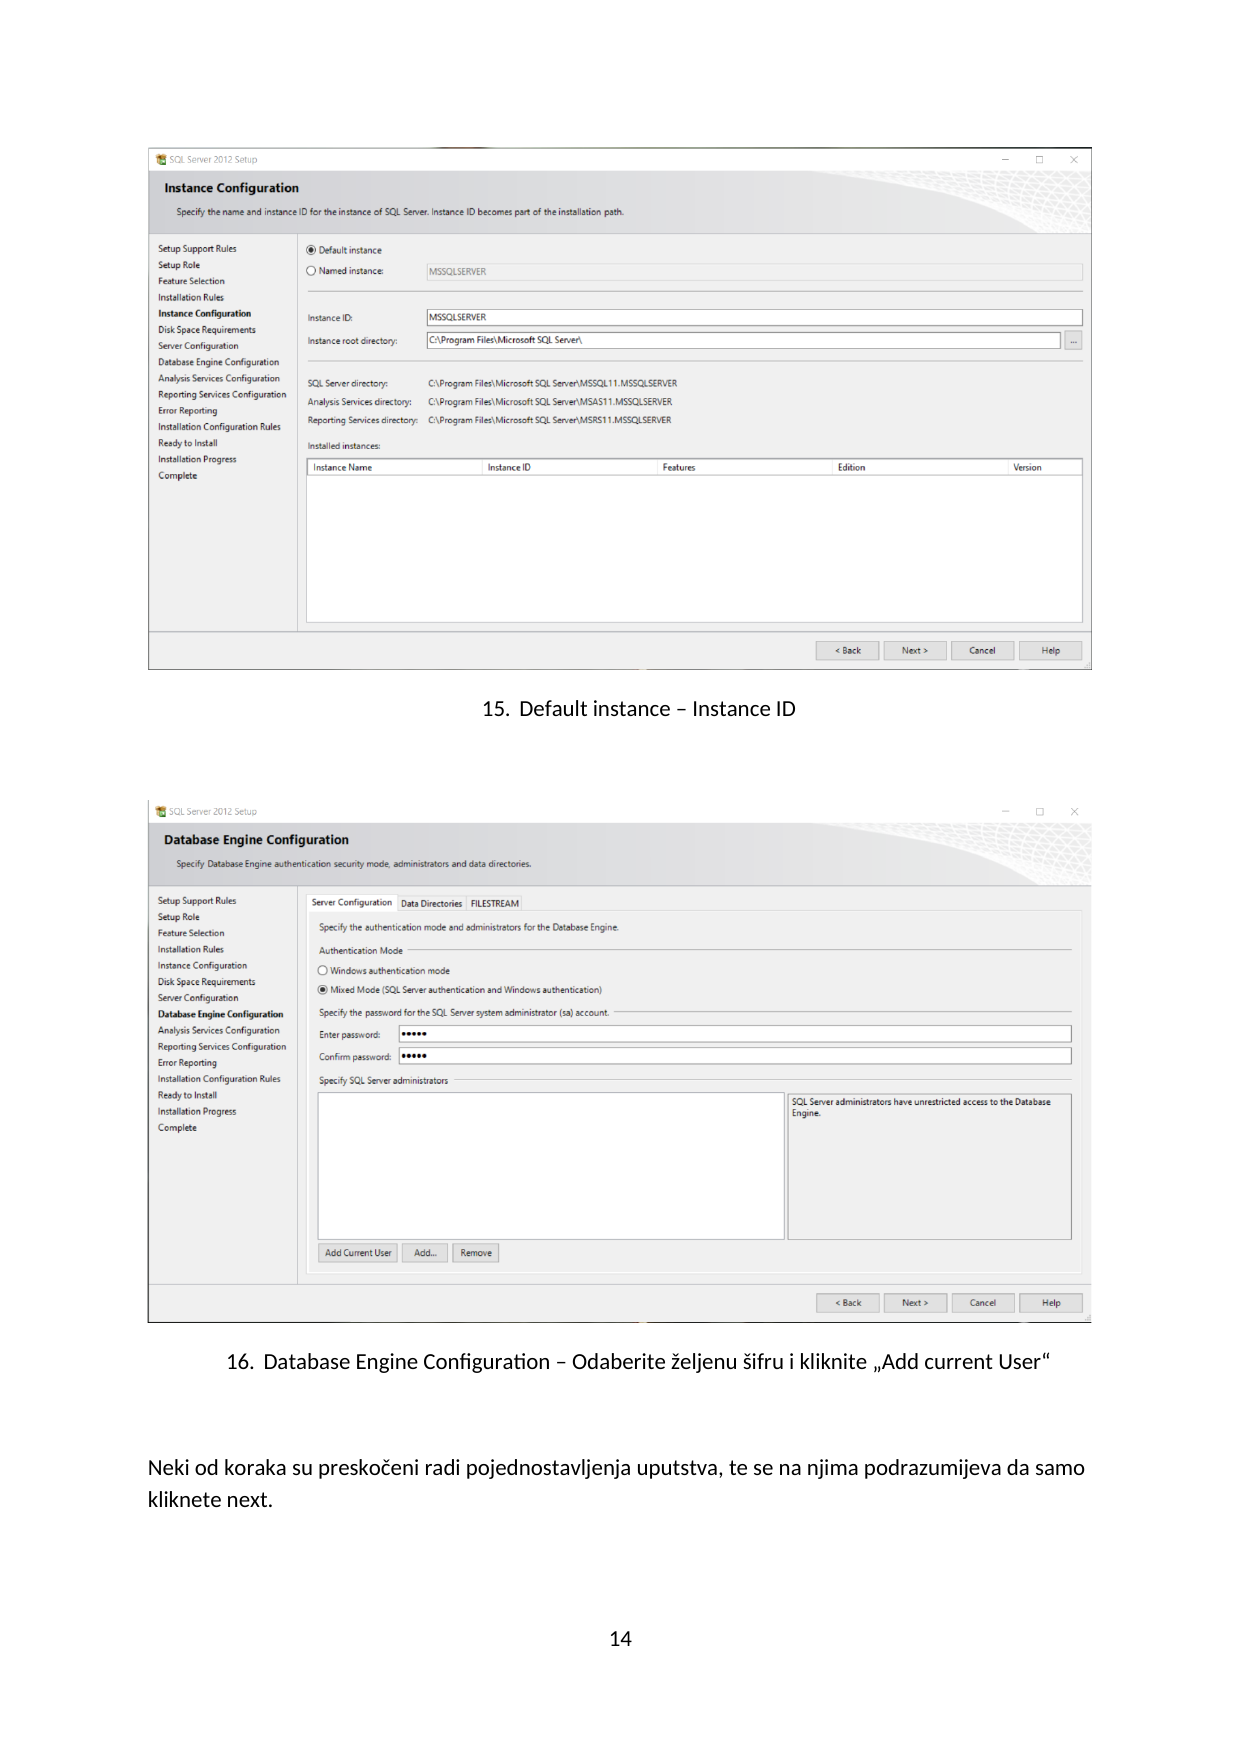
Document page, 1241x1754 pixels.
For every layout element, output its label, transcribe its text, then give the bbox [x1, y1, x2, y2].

list Default instance – Instance ID [185, 694, 1093, 722]
text Neki od koraka su preskočeni radi pojednostavljenja uputstva, te se na njima podrazumijeva da samo kliknete next. [148, 1453, 1093, 1514]
picture [148, 147, 1092, 670]
list Database Engine Configuration – Odaberite željenu šifru i kliknite „Add current User“ [185, 1347, 1093, 1375]
picture [147, 800, 1092, 1323]
